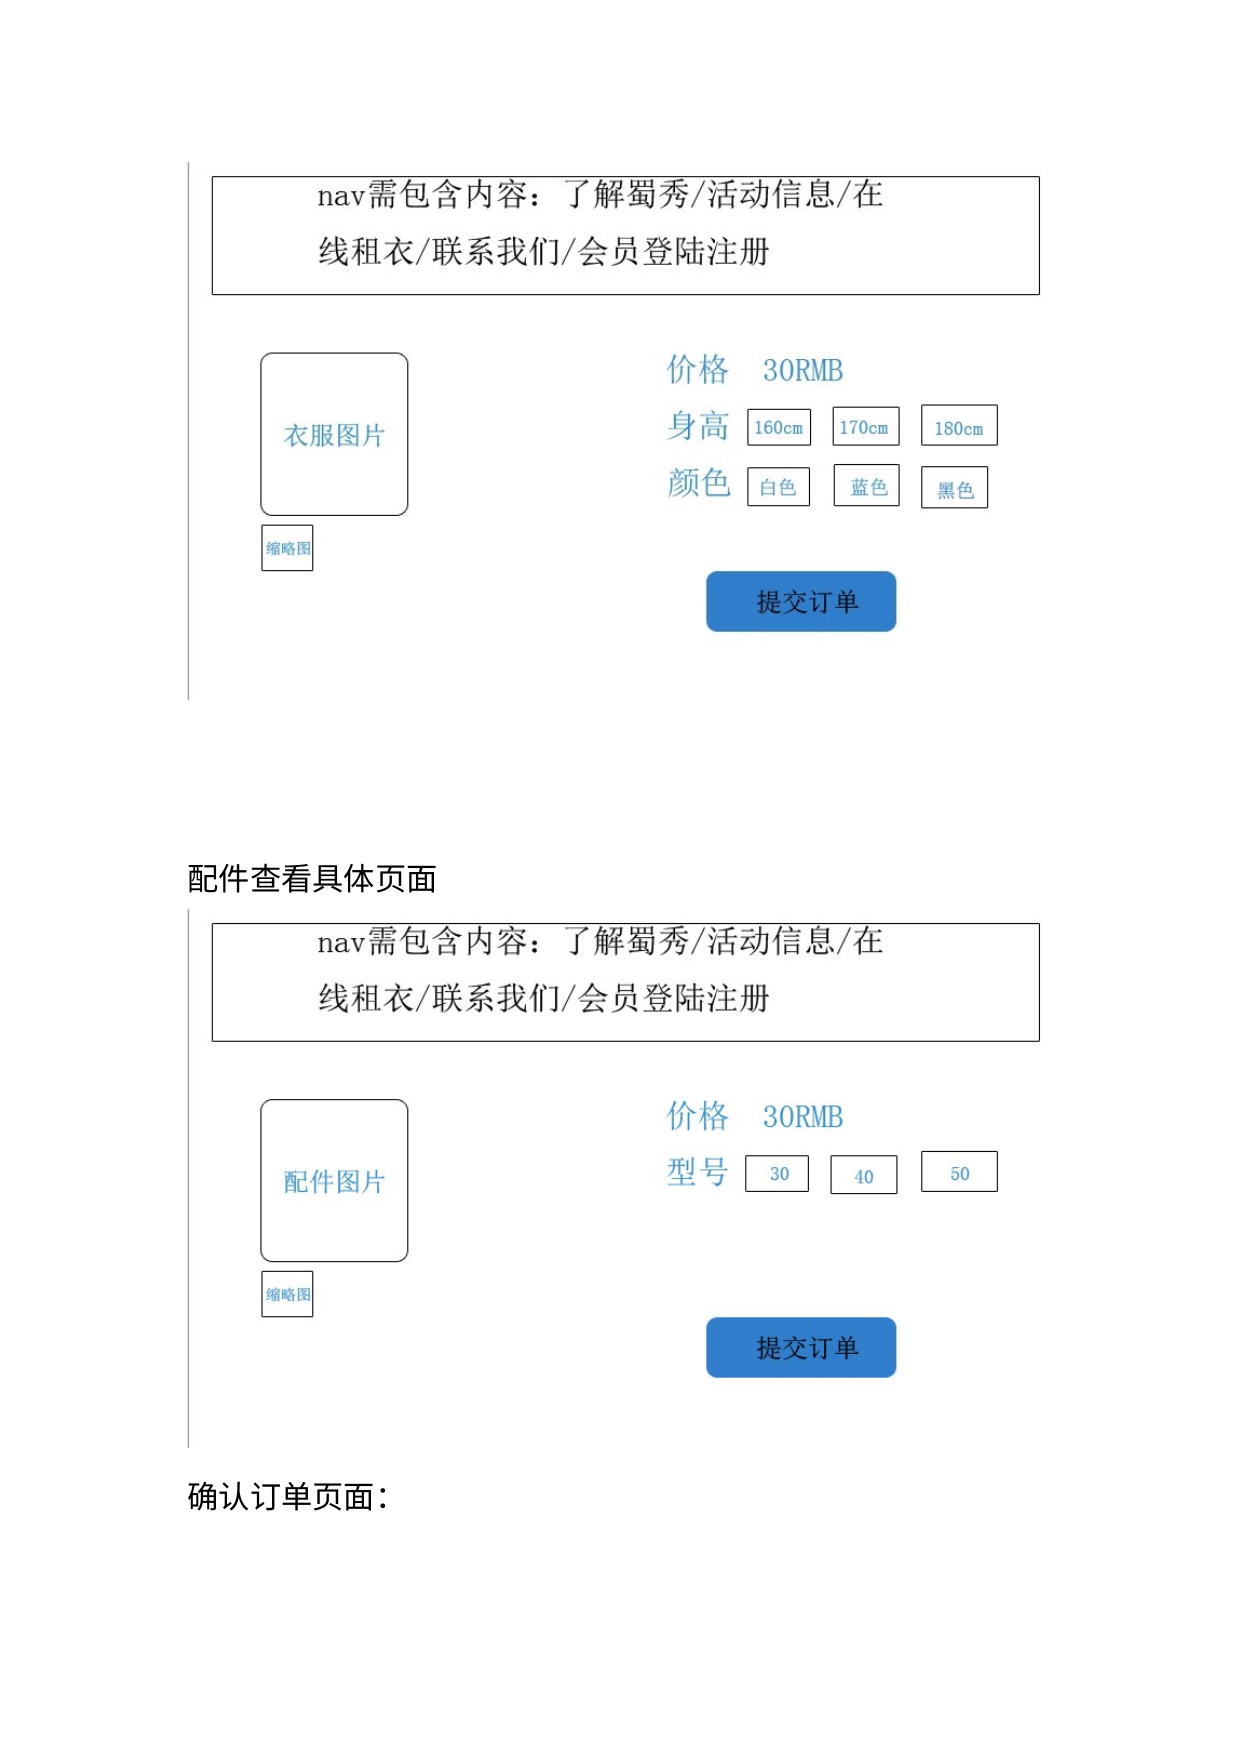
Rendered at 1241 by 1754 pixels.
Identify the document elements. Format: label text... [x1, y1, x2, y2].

picture [187, 909, 1053, 1448]
picture [187, 162, 1053, 700]
text 确认订单页面： [187, 1462, 1053, 1527]
text 配件查看具体页面 [187, 844, 1053, 909]
